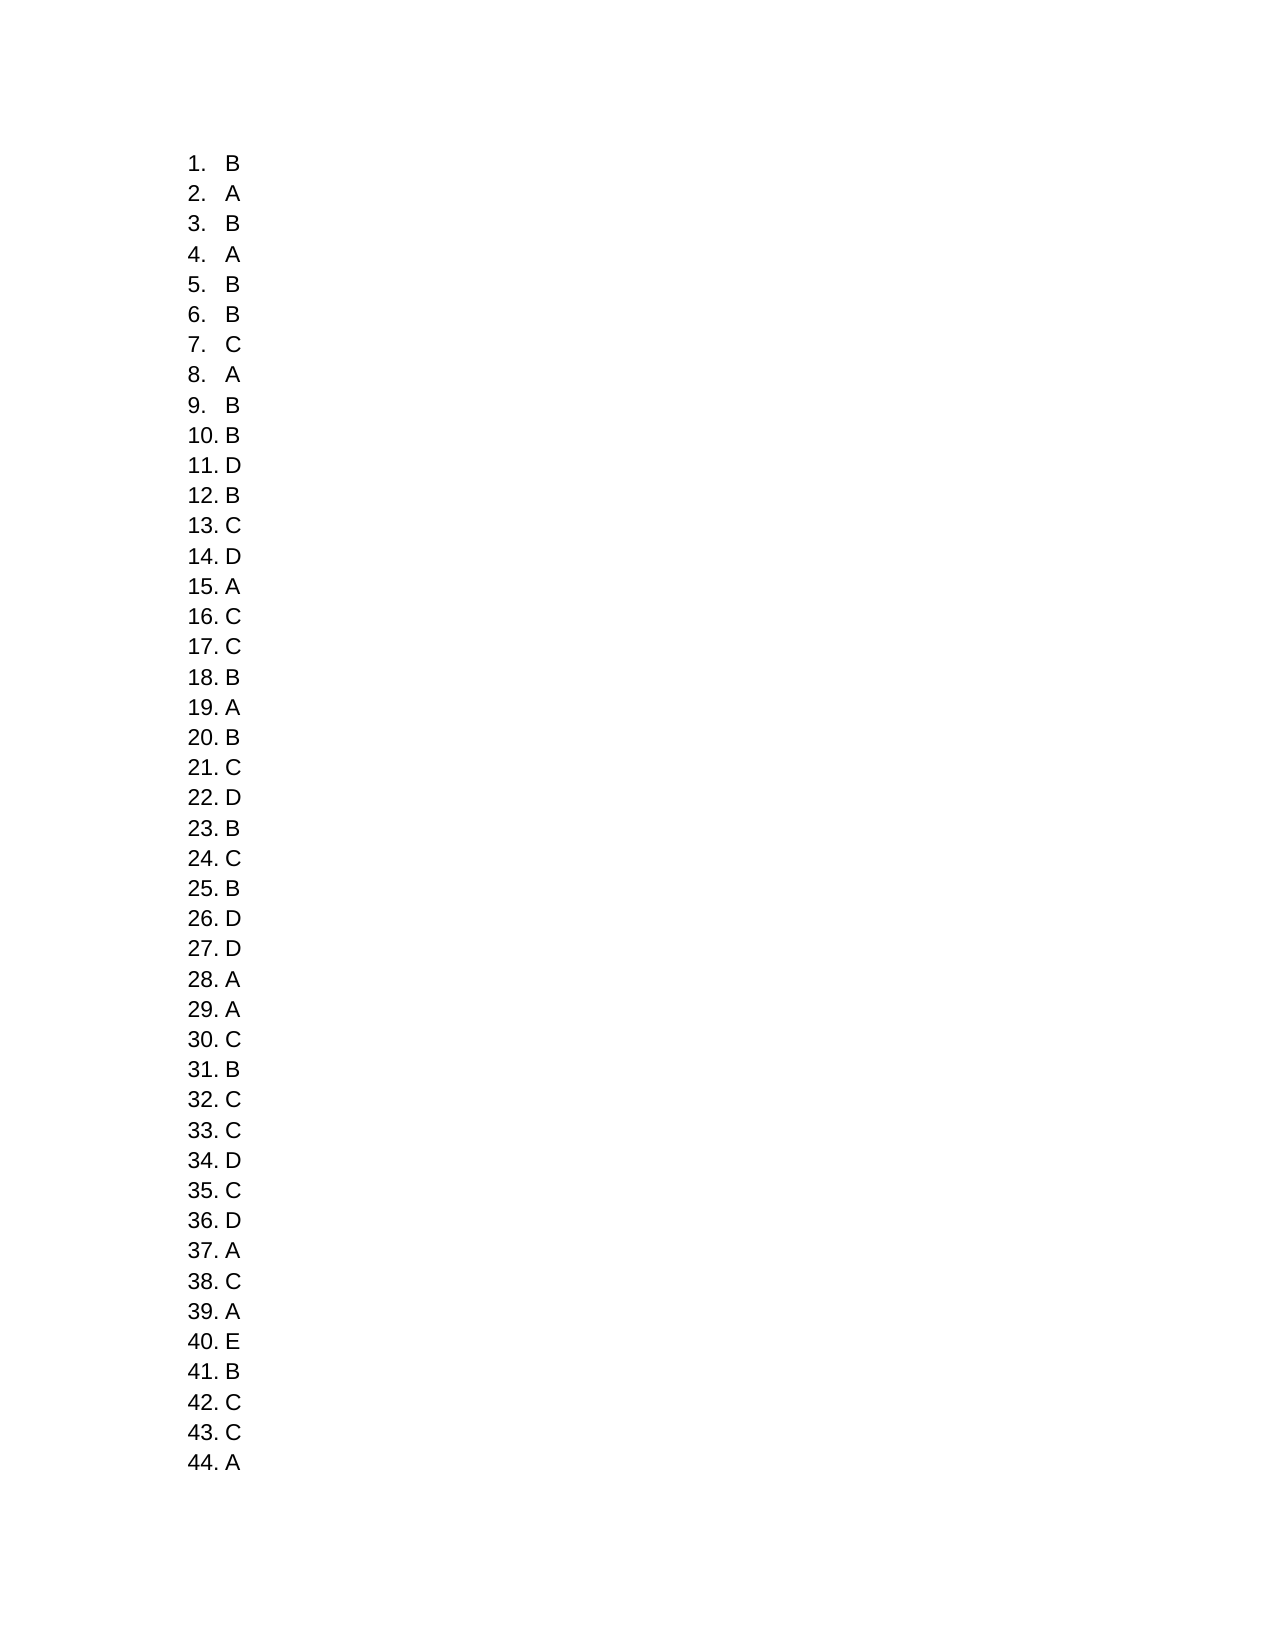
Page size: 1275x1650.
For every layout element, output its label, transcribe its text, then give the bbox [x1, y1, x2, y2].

list B [187, 875, 1125, 901]
list D [187, 935, 1125, 962]
list D [187, 543, 1125, 569]
list B [187, 1358, 1125, 1385]
list B [187, 210, 1125, 237]
list A [187, 361, 1125, 388]
list B [187, 301, 1125, 327]
list B [187, 663, 1125, 690]
list B [187, 482, 1125, 509]
list C [187, 1268, 1125, 1294]
list A [187, 966, 1125, 992]
list A [187, 180, 1125, 207]
list A [187, 694, 1125, 720]
list D [187, 905, 1125, 932]
list B [187, 1056, 1125, 1083]
list C [187, 633, 1125, 660]
list D [187, 1147, 1125, 1173]
list A [187, 1237, 1125, 1264]
list C [187, 1026, 1125, 1052]
list C [187, 512, 1125, 539]
list C [187, 331, 1125, 358]
list A [187, 241, 1125, 267]
list B [187, 814, 1125, 841]
list D [187, 784, 1125, 811]
list A [187, 996, 1125, 1022]
list D [187, 1207, 1125, 1234]
list B [187, 150, 1125, 176]
list C [187, 1086, 1125, 1113]
list B [187, 271, 1125, 297]
list C [187, 1419, 1125, 1445]
list C [187, 1117, 1125, 1143]
list B [187, 724, 1125, 750]
list A [187, 1298, 1125, 1324]
list B [187, 422, 1125, 448]
list D [187, 452, 1125, 478]
list C [187, 845, 1125, 871]
list B [187, 392, 1125, 418]
list A [187, 573, 1125, 599]
list E [187, 1328, 1125, 1354]
list C [187, 754, 1125, 781]
list C [187, 1388, 1125, 1415]
list C [187, 603, 1125, 629]
list A [187, 1449, 1125, 1475]
list C [187, 1177, 1125, 1203]
